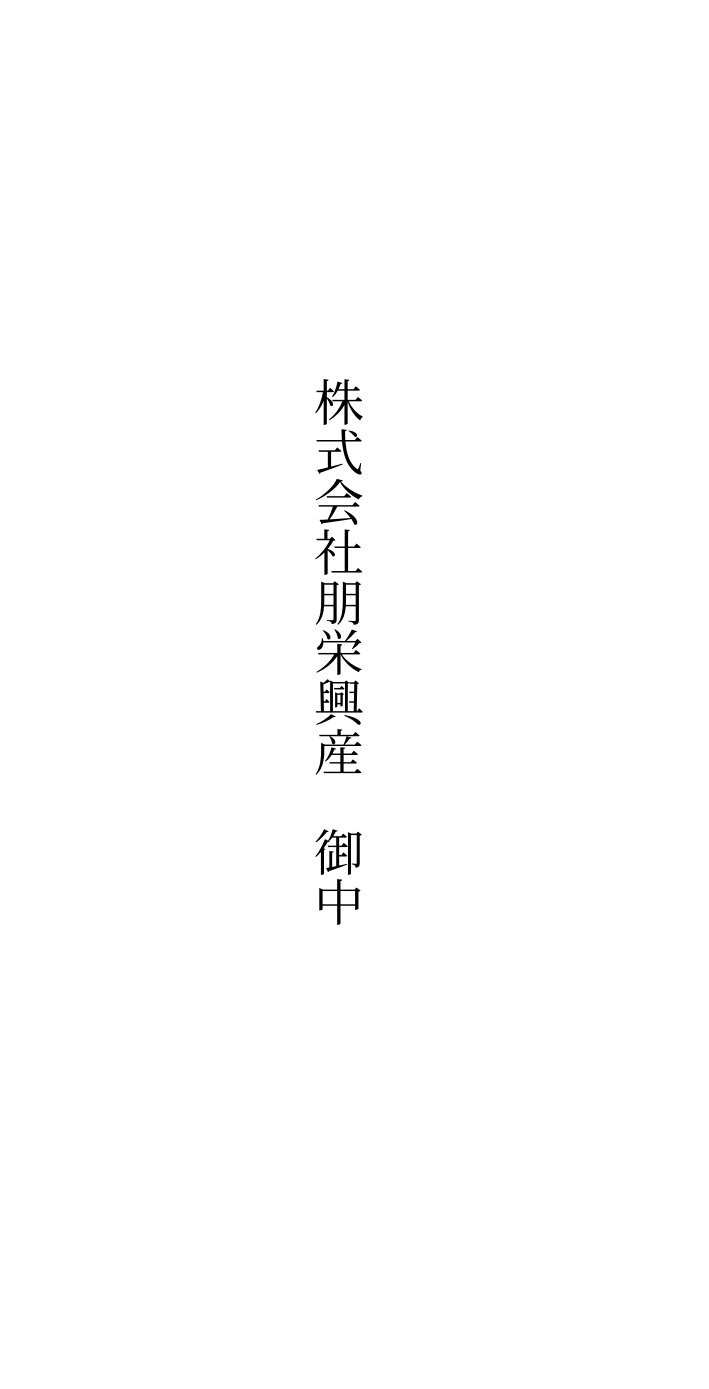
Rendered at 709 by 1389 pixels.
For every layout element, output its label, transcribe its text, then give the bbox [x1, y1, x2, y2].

text 株式会社朋栄興産 御中 [302, 177, 377, 1211]
